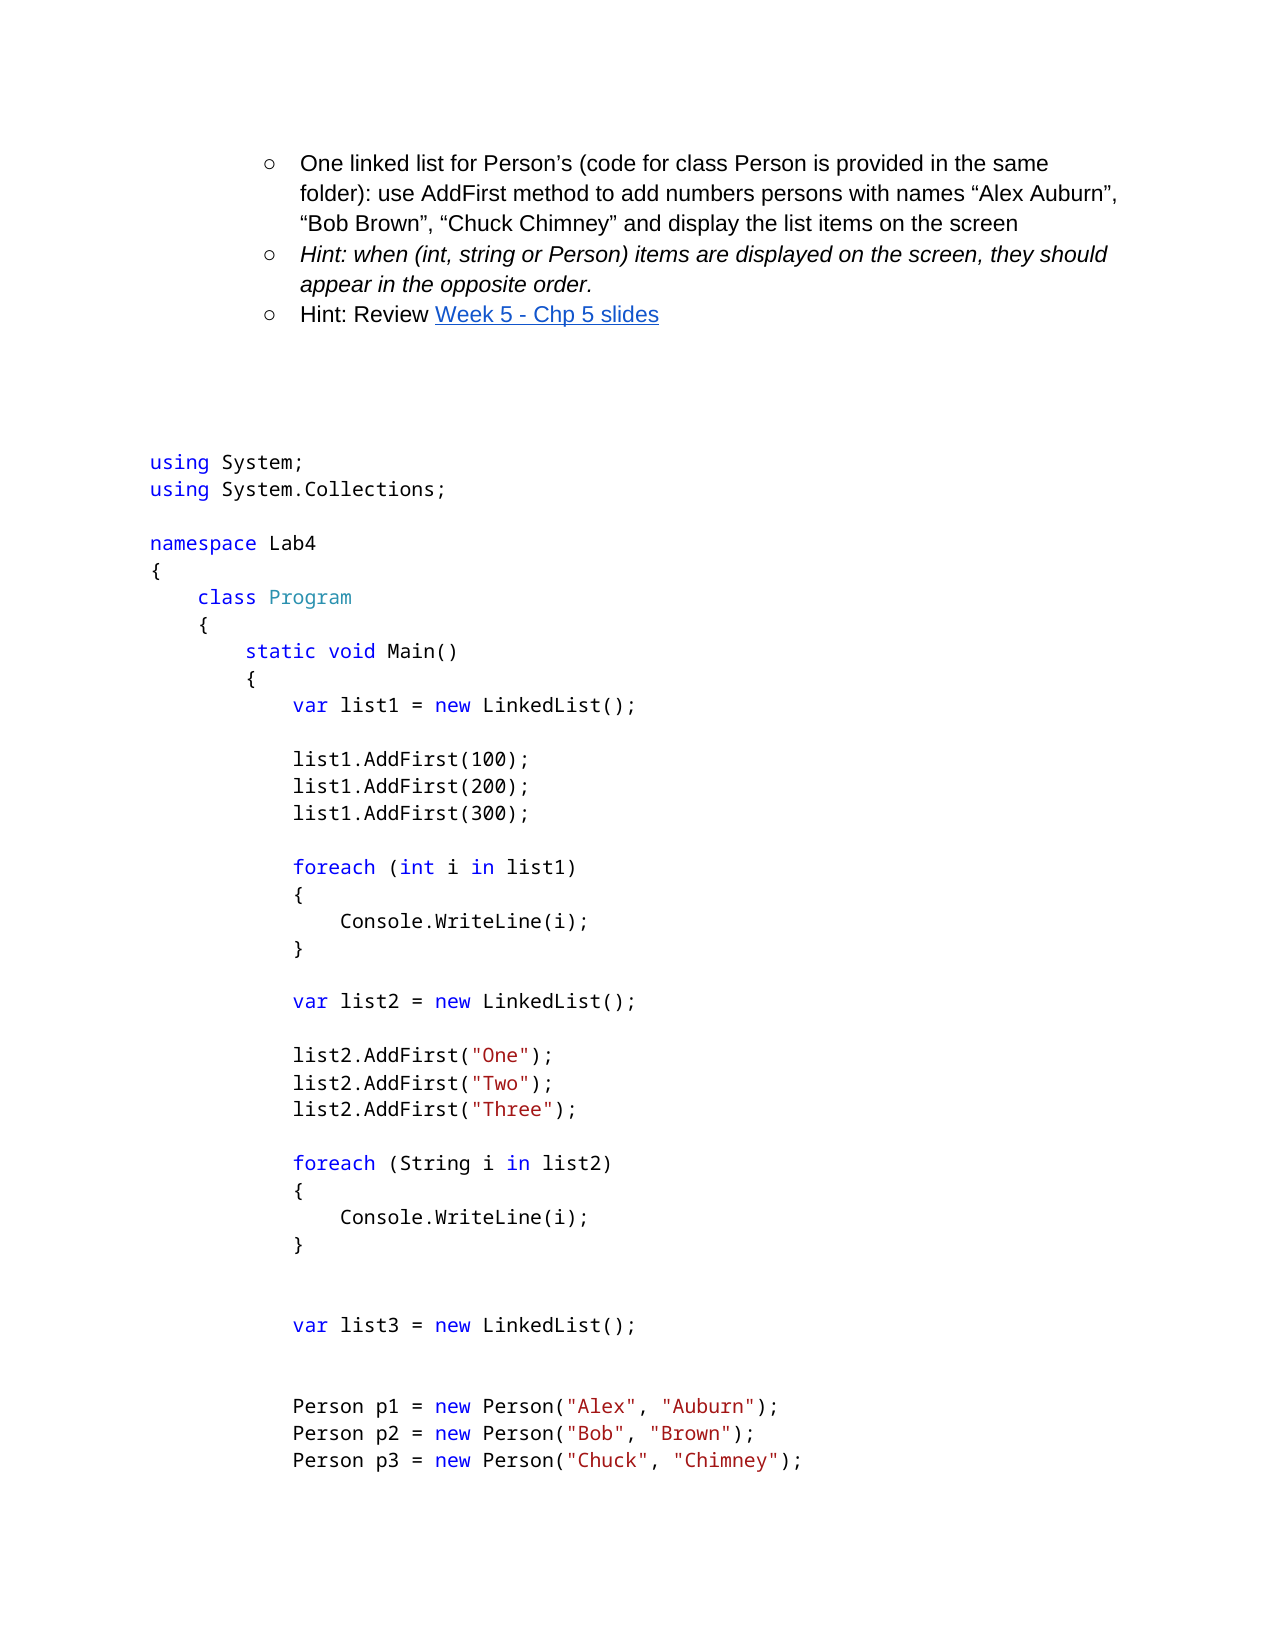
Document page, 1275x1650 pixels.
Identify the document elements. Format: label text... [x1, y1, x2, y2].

text static void Main() [150, 637, 1125, 664]
text { [150, 610, 1125, 637]
text list1.AddFirst(200); [150, 772, 1125, 799]
list Hint: when (int, string or Person) items are displayed on the screen, they should appear in the opposite order. [262, 241, 1125, 297]
text { [150, 556, 1125, 583]
text list2.AddFirst("One"); [150, 1042, 1125, 1069]
text class Program [150, 583, 1125, 610]
text Person p1 = new Person("Alex", "Auburn"); [150, 1392, 1125, 1419]
text { [150, 664, 1125, 691]
text Console.WriteLine(i); [150, 1204, 1125, 1231]
text namespace Lab4 [150, 529, 1125, 556]
text list1.AddFirst(100); [150, 745, 1125, 772]
list Hint: Review Week 5 - Chp 5 slides [262, 301, 1125, 327]
text { [150, 880, 1125, 907]
text var list2 = new LinkedList(); [150, 988, 1125, 1015]
text } [150, 1231, 1125, 1258]
text Person p2 = new Person("Bob", "Brown"); [150, 1419, 1125, 1446]
text Console.WriteLine(i); [150, 907, 1125, 934]
text using System.Collections; [150, 475, 1125, 502]
text { [150, 1177, 1125, 1204]
text } [150, 934, 1125, 961]
text var list3 = new LinkedList(); [150, 1312, 1125, 1338]
text Person p3 = new Person("Chuck", "Chimney"); [150, 1446, 1125, 1473]
text using System; [150, 448, 1125, 475]
list One linked list for Person’s (code for class Person is provided in the same folder): use AddFirst method to add numbers persons with names “Alex Auburn”, “Bob Brown”, “Chuck Chimney” and display the list items on the screen [262, 150, 1125, 237]
text list2.AddFirst("Two"); [150, 1069, 1125, 1096]
text list2.AddFirst("Three"); [150, 1096, 1125, 1123]
text foreach (int i in list1) [150, 853, 1125, 880]
text list1.AddFirst(300); [150, 799, 1125, 826]
text var list1 = new LinkedList(); [150, 691, 1125, 718]
text foreach (String i in list2) [150, 1150, 1125, 1177]
